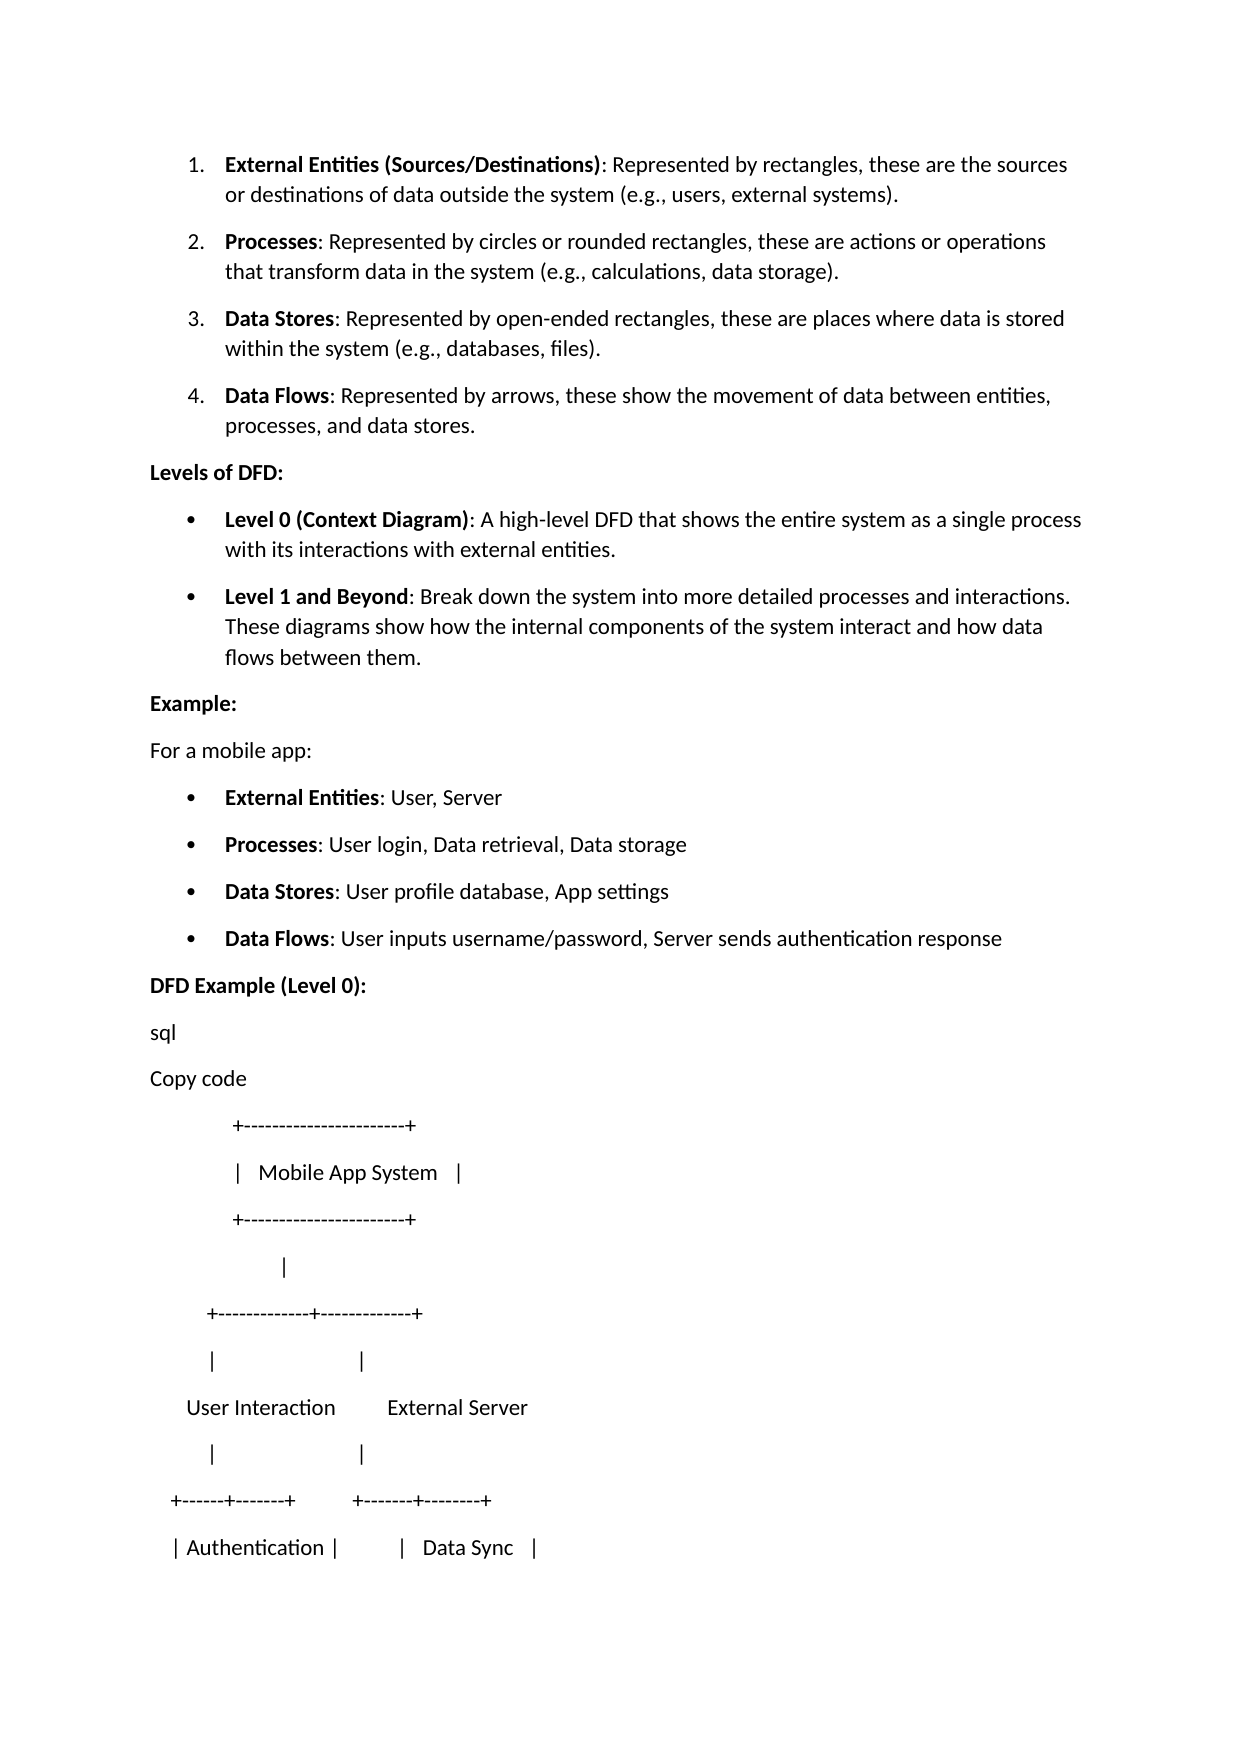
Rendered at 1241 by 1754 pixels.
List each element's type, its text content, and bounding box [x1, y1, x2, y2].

text Example: [150, 689, 1090, 718]
list External Entities: User, Server [187, 783, 1090, 811]
list Data Stores: User profile database, App settings [187, 877, 1090, 905]
list Processes: Represented by circles or rounded rectangles, these are actions or operations that transform data in the system (e.g., calculations, data storage). [187, 227, 1090, 285]
list External Entities (Sources/Destinations): Represented by rectangles, these are the sources or destinations of data outside the system (e.g., users, external systems). [187, 150, 1090, 208]
text Levels of DFD: [150, 458, 1090, 486]
text User Interaction External Server [150, 1393, 1090, 1421]
list Level 0 (Context Diagram): A high-level DFD that shows the entire system as a single process with its interactions with external entities. [187, 505, 1090, 563]
text | [150, 1252, 1090, 1280]
text | | [150, 1346, 1090, 1374]
text For a mobile app: [150, 736, 1090, 764]
text | Authentication | | Data Sync | [150, 1533, 1090, 1561]
text +-------------+-------------+ [150, 1299, 1090, 1327]
text +-----------------------+ [150, 1111, 1090, 1139]
text Copy code [150, 1064, 1090, 1093]
text +------+-------+ +-------+--------+ [150, 1486, 1090, 1514]
text | Mobile App System | [150, 1158, 1090, 1186]
text +-----------------------+ [150, 1205, 1090, 1233]
text | | [150, 1439, 1090, 1468]
list Level 1 and Beyond: Break down the system into more detailed processes and interactions. These diagrams show how the internal components of the system interact and how data flows between them. [187, 582, 1090, 671]
list Data Stores: Represented by open-ended rectangles, these are places where data is stored within the system (e.g., databases, files). [187, 304, 1090, 362]
list Processes: User login, Data retrieval, Data storage [187, 830, 1090, 858]
list Data Flows: User inputs username/password, Server sends authentication response [187, 924, 1090, 952]
text sql [150, 1018, 1090, 1046]
text DFD Example (Level 0): [150, 971, 1090, 999]
list Data Flows: Represented by arrows, these show the movement of data between entities, processes, and data stores. [187, 381, 1090, 439]
